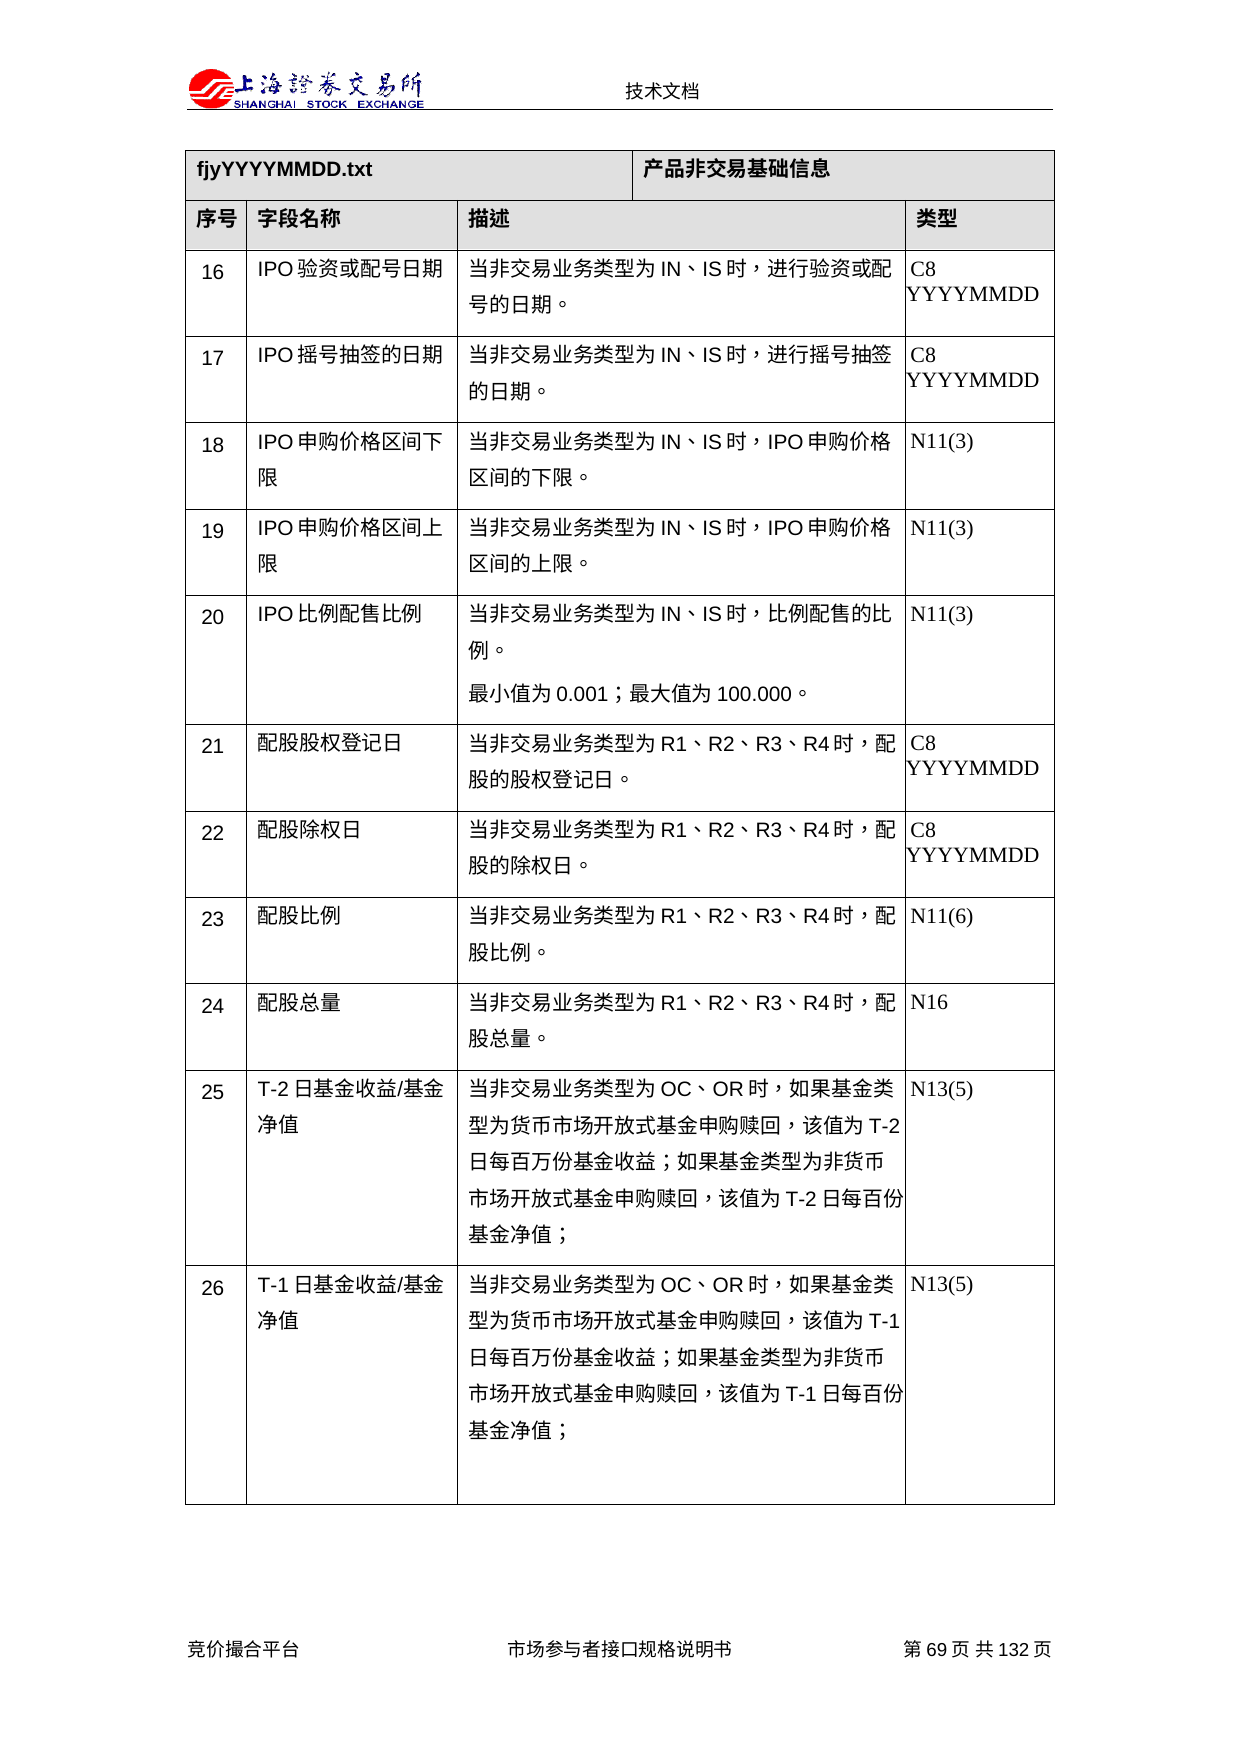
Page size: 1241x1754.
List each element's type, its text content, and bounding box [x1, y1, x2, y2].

table_cell 字段名称 [247, 201, 457, 249]
table_cell IPO申购价格区间上限 [247, 510, 457, 595]
table_cell 22 [186, 812, 246, 897]
table_cell 配股比例 [247, 898, 457, 983]
table_cell IPO比例配售比例 [247, 596, 457, 724]
table_cell 当非交易业务类型为R1、R2、R3、R4时，配股比例。 [458, 898, 905, 983]
table_cell 23 [186, 898, 246, 983]
table_header fjyYYYYMMDD.txt [186, 151, 632, 200]
table_cell T-2日基金收益/基金净值 [247, 1071, 457, 1265]
table_cell 当非交易业务类型为OC、OR时，如果基金类型为货币市场开放式基金申购赎回，该值为T-1日每百万份基金收益；如果基金类型为非货币市场开放式基金申购赎回，该值为T-1日每百份基金净值； [458, 1266, 905, 1503]
table_cell IPO验资或配号日期 [247, 251, 457, 336]
table_cell N13(5) [906, 1266, 1054, 1503]
table_cell 17 [186, 337, 246, 422]
table_cell C8 YYYYMMDD [906, 251, 1054, 336]
table_header 产品非交易基础信息 [633, 151, 1054, 200]
table_cell 当非交易业务类型为IN、IS时，IPO申购价格区间的下限。 [458, 423, 905, 509]
table_cell 描述 [458, 201, 905, 249]
table_cell IPO申购价格区间下限 [247, 423, 457, 509]
table_cell N11(6) [906, 898, 1054, 983]
table_cell 类型 [906, 201, 1054, 249]
table_cell N11(3) [906, 596, 1054, 724]
table_cell N13(5) [906, 1071, 1054, 1265]
table_cell 序号 [186, 201, 246, 249]
table_cell 24 [186, 984, 246, 1069]
table_cell C8 YYYYMMDD [906, 812, 1054, 897]
table_cell 配股股权登记日 [247, 725, 457, 811]
table_cell 当非交易业务类型为IN、IS时，IPO申购价格区间的上限。 [458, 510, 905, 595]
table_cell 当非交易业务类型为R1、R2、R3、R4时，配股的股权登记日。 [458, 725, 905, 811]
table_cell 当非交易业务类型为OC、OR时，如果基金类型为货币市场开放式基金申购赎回，该值为T-2日每百万份基金收益；如果基金类型为非货币市场开放式基金申购赎回，该值为T-2日每百份基金净值； [458, 1071, 905, 1265]
table_cell N11(3) [906, 423, 1054, 509]
table_cell 19 [186, 510, 246, 595]
table_cell C8 YYYYMMDD [906, 725, 1054, 811]
table_cell 当非交易业务类型为R1、R2、R3、R4时，配股的除权日。 [458, 812, 905, 897]
table_cell 当非交易业务类型为R1、R2、R3、R4时，配股总量。 [458, 984, 905, 1069]
table_cell 当非交易业务类型为IN、IS时，进行验资或配号的日期。 [458, 251, 905, 336]
table_cell 18 [186, 423, 246, 509]
table_cell 配股总量 [247, 984, 457, 1069]
table_cell C8 YYYYMMDD [906, 337, 1054, 422]
table_cell 当非交易业务类型为IN、IS时，比例配售的比例。 最小值为0.001；最大值为100.000。 [458, 596, 905, 724]
table_cell 25 [186, 1071, 246, 1265]
table_cell 20 [186, 596, 246, 724]
picture [187, 69, 424, 109]
table_cell N16 [906, 984, 1054, 1069]
table_cell 当非交易业务类型为IN、IS时，进行摇号抽签的日期。 [458, 337, 905, 422]
table_cell T-1日基金收益/基金净值 [247, 1266, 457, 1503]
table_cell 21 [186, 725, 246, 811]
table_cell 26 [186, 1266, 246, 1503]
table_cell 16 [186, 251, 246, 336]
table_cell N11(3) [906, 510, 1054, 595]
table_cell 配股除权日 [247, 812, 457, 897]
table_cell IPO摇号抽签的日期 [247, 337, 457, 422]
